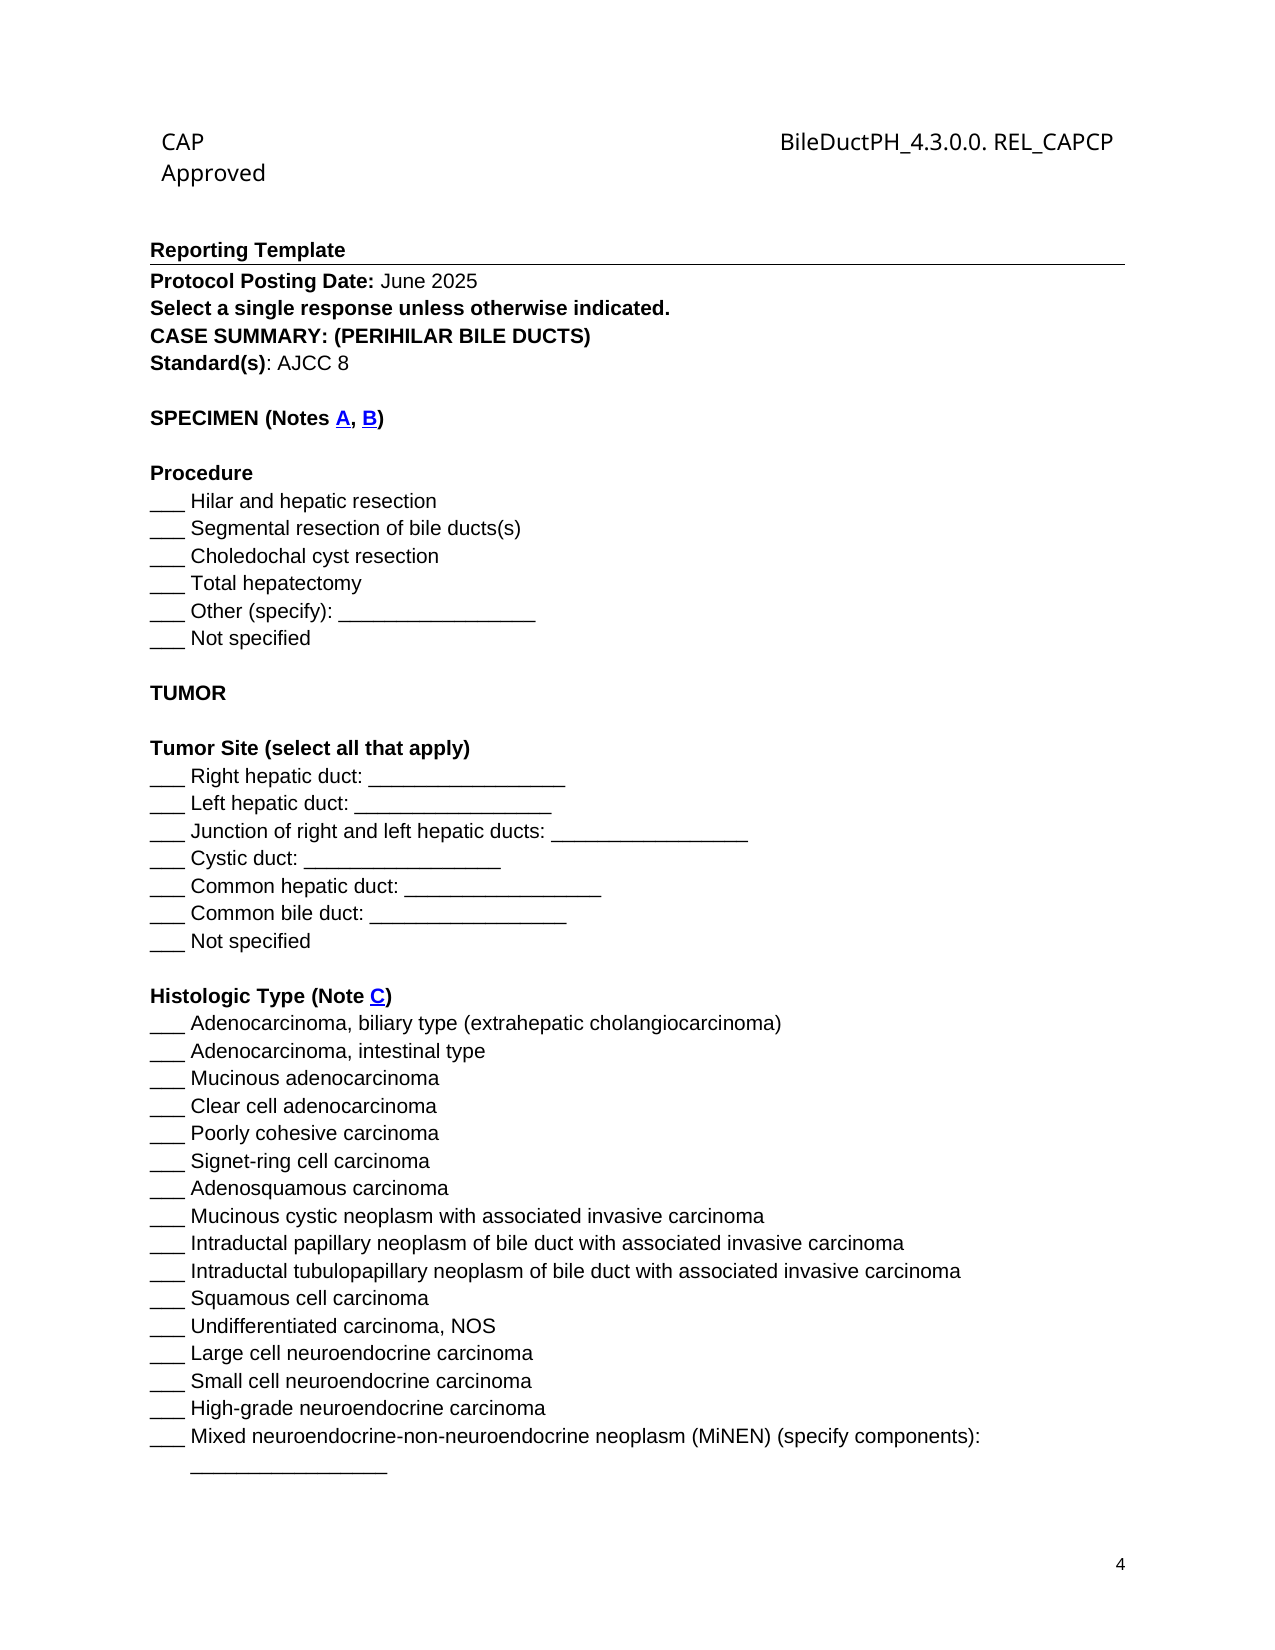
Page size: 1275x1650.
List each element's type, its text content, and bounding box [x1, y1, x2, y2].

text ___ Poorly cohesive carcinoma [150, 1121, 1125, 1145]
text ___ Not specified [150, 626, 1125, 650]
text ___ Right hepatic duct: _________________ [150, 763, 1125, 787]
text ___ Segmental resection of bile ducts(s) [150, 516, 1125, 540]
text ___ Adenocarcinoma, biliary type (extrahepatic cholangiocarcinoma) [150, 1011, 1125, 1035]
text Reporting Template [150, 238, 1125, 264]
text Procedure [150, 461, 1125, 485]
text ___ Hilar and hepatic resection [150, 488, 1125, 512]
text ___ Mixed neuroendocrine-non-neuroendocrine neoplasm (MiNEN) (specify components): [150, 1423, 1125, 1447]
text ___ Squamous cell carcinoma [150, 1286, 1125, 1310]
text ___ Clear cell adenocarcinoma [150, 1093, 1125, 1117]
text ___ Undifferentiated carcinoma, NOS [150, 1313, 1125, 1337]
text Histologic Type (Note C) [150, 983, 1125, 1007]
text ___ Left hepatic duct: _________________ [150, 791, 1125, 815]
text ___ Mucinous cystic neoplasm with associated invasive carcinoma [150, 1203, 1125, 1227]
text ___ Intraductal tubulopapillary neoplasm of bile duct with associated invasive carcinoma [150, 1258, 1125, 1282]
text Select a single response unless otherwise indicated. [150, 296, 1125, 320]
text ___ Mucinous adenocarcinoma [150, 1066, 1125, 1090]
text ___ Common hepatic duct: _________________ [150, 873, 1125, 897]
text ___ Common bile duct: _________________ [150, 901, 1125, 925]
text ___ Not specified [150, 928, 1125, 952]
text ___ Other (specify): _________________ [150, 598, 1125, 622]
text Tumor Site (select all that apply) [150, 736, 1125, 760]
text ___ Junction of right and left hepatic ducts: _________________ [150, 818, 1125, 842]
text ___ Large cell neuroendocrine carcinoma [150, 1341, 1125, 1365]
text SPECIMEN (Notes A, B) [150, 406, 1125, 430]
text ___ High-grade neuroendocrine carcinoma [150, 1396, 1125, 1420]
text Standard(s): AJCC 8 [150, 351, 1125, 375]
text Protocol Posting Date: June 2025 [150, 268, 1125, 292]
text ___ Choledochal cyst resection [150, 543, 1125, 567]
text ___ Adenosquamous carcinoma [150, 1176, 1125, 1200]
text TUMOR [150, 681, 1125, 705]
text ___ Adenocarcinoma, intestinal type [150, 1038, 1125, 1062]
text ___ Signet-ring cell carcinoma [150, 1148, 1125, 1172]
text ___ Intraductal papillary neoplasm of bile duct with associated invasive carcinoma [150, 1231, 1125, 1255]
text ___ Total hepatectomy [150, 571, 1125, 595]
text _________________ [150, 1451, 1125, 1475]
text CASE SUMMARY: (PERIHILAR BILE DUCTS) [150, 323, 1125, 347]
text ___ Cystic duct: _________________ [150, 846, 1125, 870]
text ___ Small cell neuroendocrine carcinoma [150, 1368, 1125, 1392]
